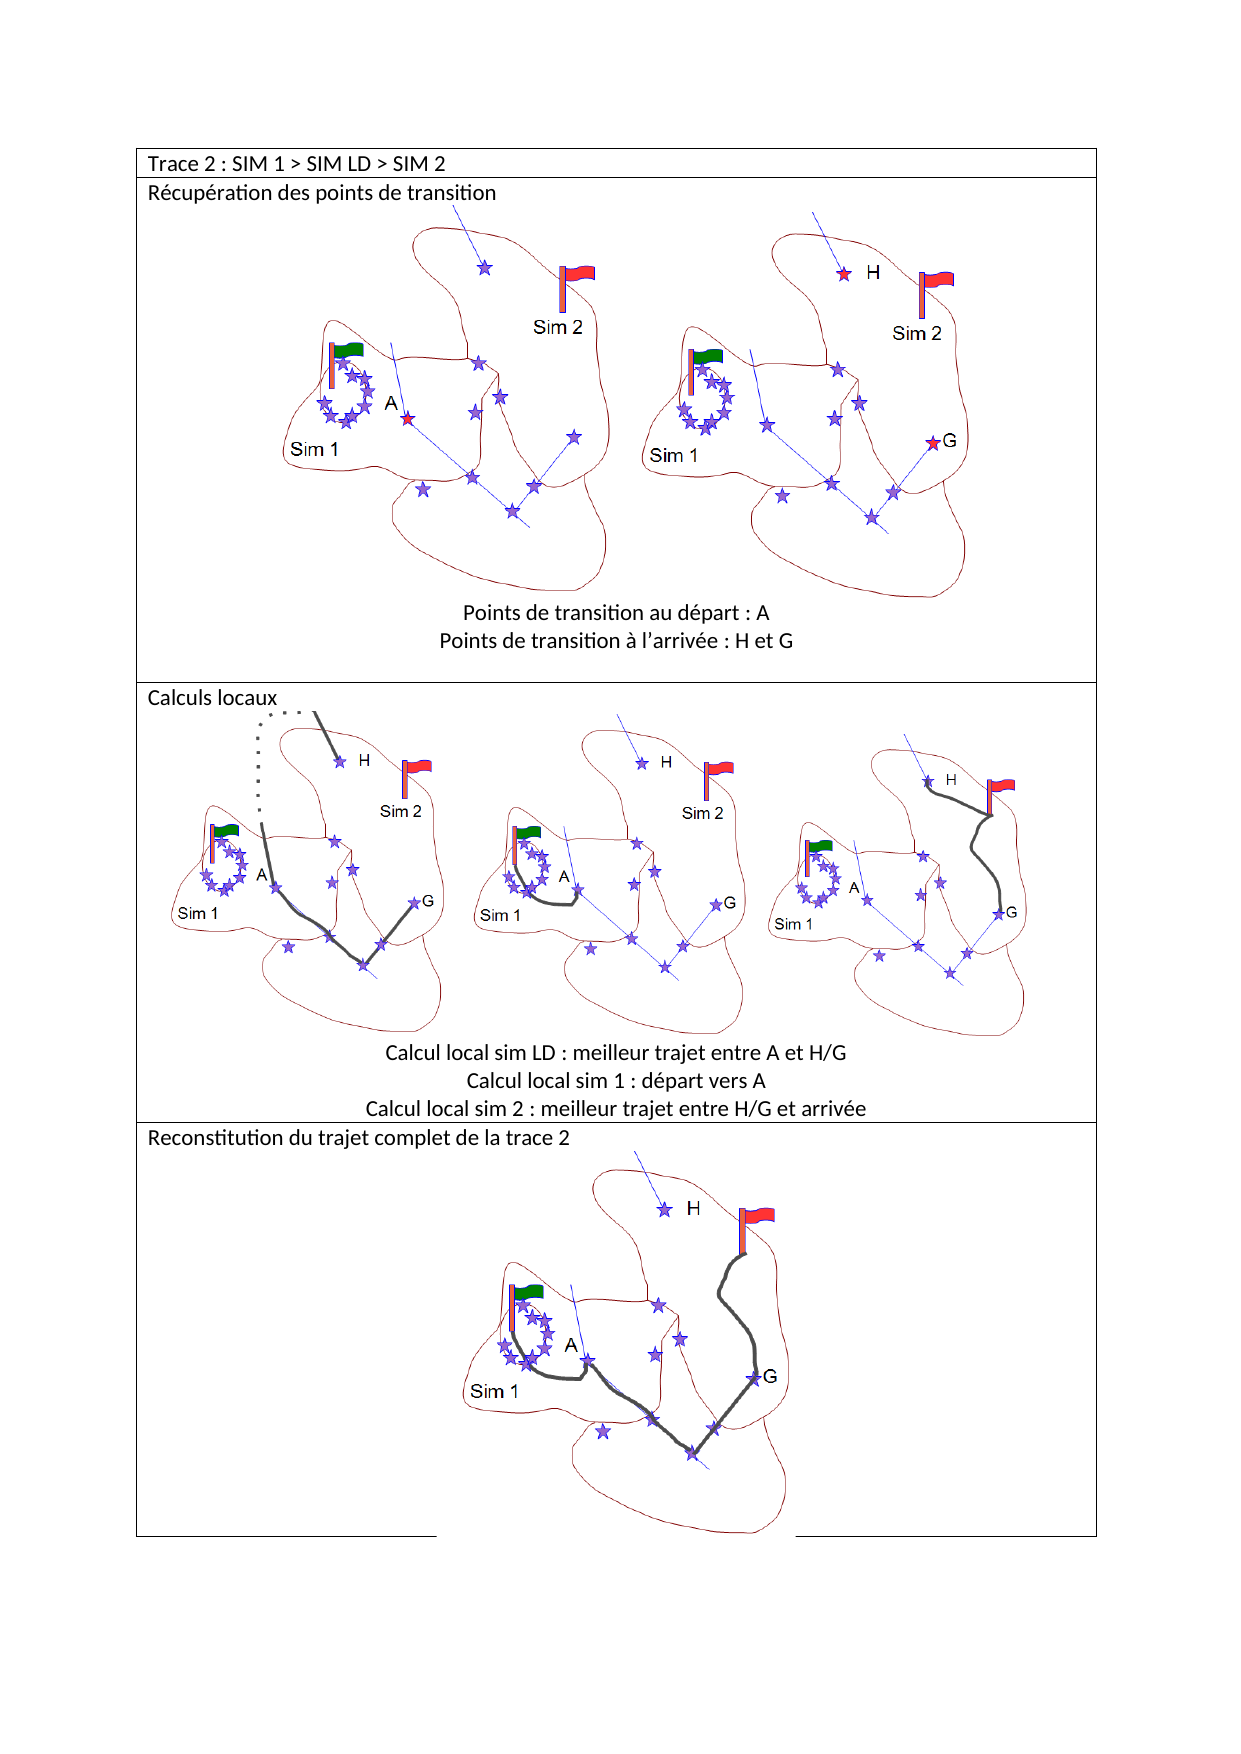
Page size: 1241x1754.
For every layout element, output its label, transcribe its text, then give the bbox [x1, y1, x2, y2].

table_cell Reconstitution du trajet complet de la trace 2 [137, 1123, 1096, 1536]
picture [451, 714, 750, 1039]
table_header Trace 2 : SIM 1 > SIM LD > SIM 2 [137, 149, 1096, 177]
picture [436, 1151, 796, 1537]
picture [754, 734, 1029, 1039]
table_cell Calculs locaux Calcul local sim LD : meilleur trajet entre A et H/G Calcul local sim 1 : départ vers A Calcul local sim 2 : meilleur trajet entre H/G et arrivée [137, 683, 1096, 1122]
table_cell Récupération des points de transition Points de transition au départ : A Points de transition à l’arrivée : H et G [137, 178, 1096, 682]
picture [147, 711, 447, 1039]
picture [255, 205, 977, 598]
